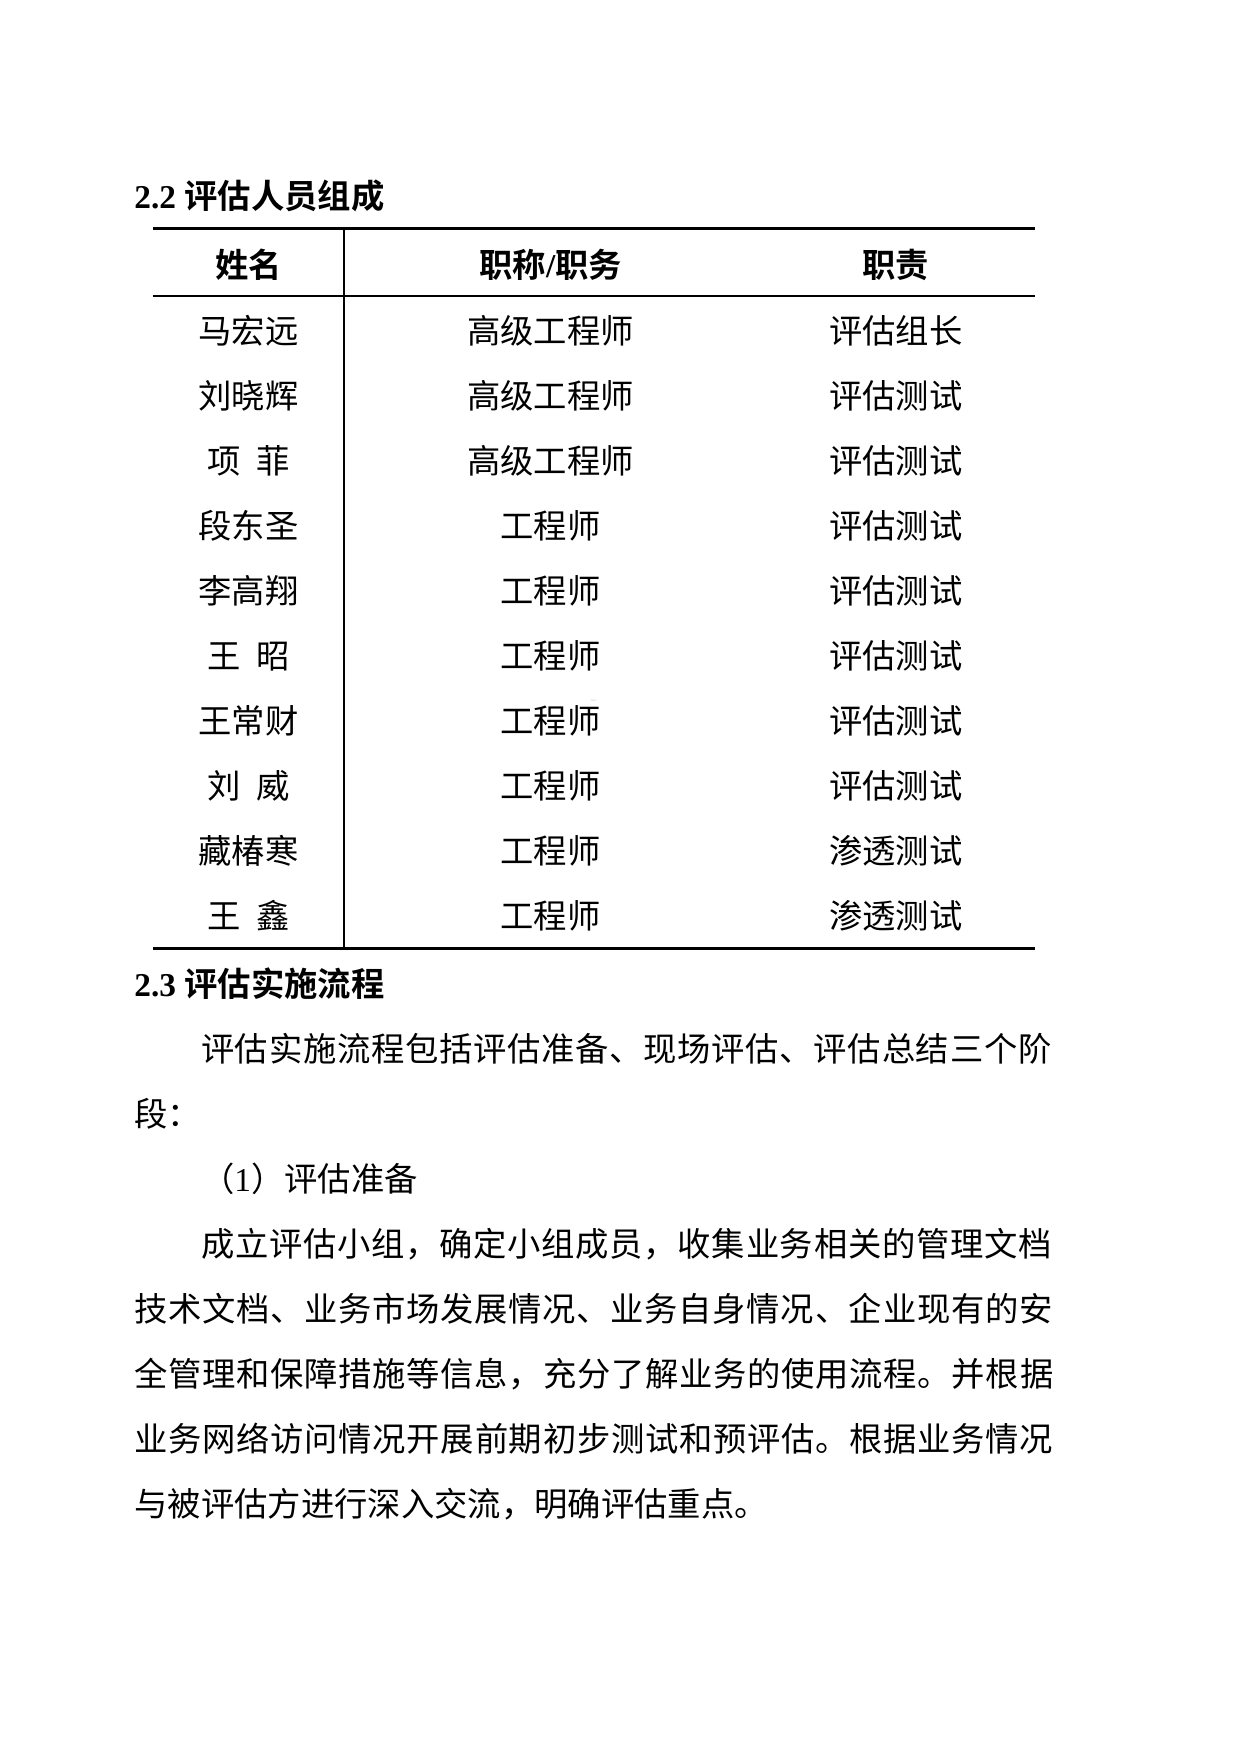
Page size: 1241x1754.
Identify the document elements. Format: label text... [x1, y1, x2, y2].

table_cell 段东圣 [153, 492, 343, 557]
table_header 职责 [757, 230, 1035, 295]
table_cell 刘晓辉 [153, 362, 343, 427]
table_cell 工程师 [345, 622, 757, 687]
table_cell 渗透测试 [757, 817, 1035, 882]
text 评估实施流程包括评估准备、现场评估、评估总结三个阶段： [134, 1015, 1053, 1145]
table_cell 项 菲 [153, 427, 343, 492]
table_cell 藏椿寒 [153, 817, 343, 882]
table_cell 评估测试 [757, 622, 1035, 687]
table_cell 评估测试 [757, 557, 1035, 622]
table_cell 评估测试 [757, 752, 1035, 817]
table_cell 评估测试 [757, 362, 1035, 427]
table_cell 工程师 [345, 492, 757, 557]
table_header 姓名 [153, 230, 343, 295]
table_cell 渗透测试 [757, 882, 1035, 947]
table_cell 王常财 [153, 687, 343, 752]
text 成立评估小组，确定小组成员，收集业务相关的管理文档、技术文档、业务市场发展情况、业务自身情况、企业现有的安全管理和保障措施等信息，充分了解业务的使用流程。并根据业务网络访问情况开展前期初步测试和预评估。根据业务情况与被评估方进行深入交流，明确评估重点。 [134, 1210, 1053, 1535]
table_cell 工程师 [345, 752, 757, 817]
table_cell 工程师 [345, 817, 757, 882]
table_cell 评估组长 [757, 297, 1035, 362]
subtitle 2.3 评估实施流程 [134, 950, 1053, 1015]
table_cell 高级工程师 [345, 427, 757, 492]
table_cell 工程师 [345, 882, 757, 947]
table_header 职称/职务 [345, 230, 757, 295]
table_cell 王 鑫 [153, 882, 343, 947]
table_cell 高级工程师 [345, 297, 757, 362]
subtitle 2.2 评估人员组成 [134, 162, 1053, 227]
table_cell 王 昭 [153, 622, 343, 687]
table_cell 工程师 [345, 557, 757, 622]
text （1）评估准备 [134, 1145, 1053, 1210]
table_cell 工程师 [345, 687, 757, 752]
table_cell 高级工程师 [345, 362, 757, 427]
table_cell 评估测试 [757, 687, 1035, 752]
table_cell 马宏远 [153, 297, 343, 362]
table_cell 评估测试 [757, 492, 1035, 557]
table_cell 李高翔 [153, 557, 343, 622]
table_cell 评估测试 [757, 427, 1035, 492]
table_cell 刘 威 [153, 752, 343, 817]
